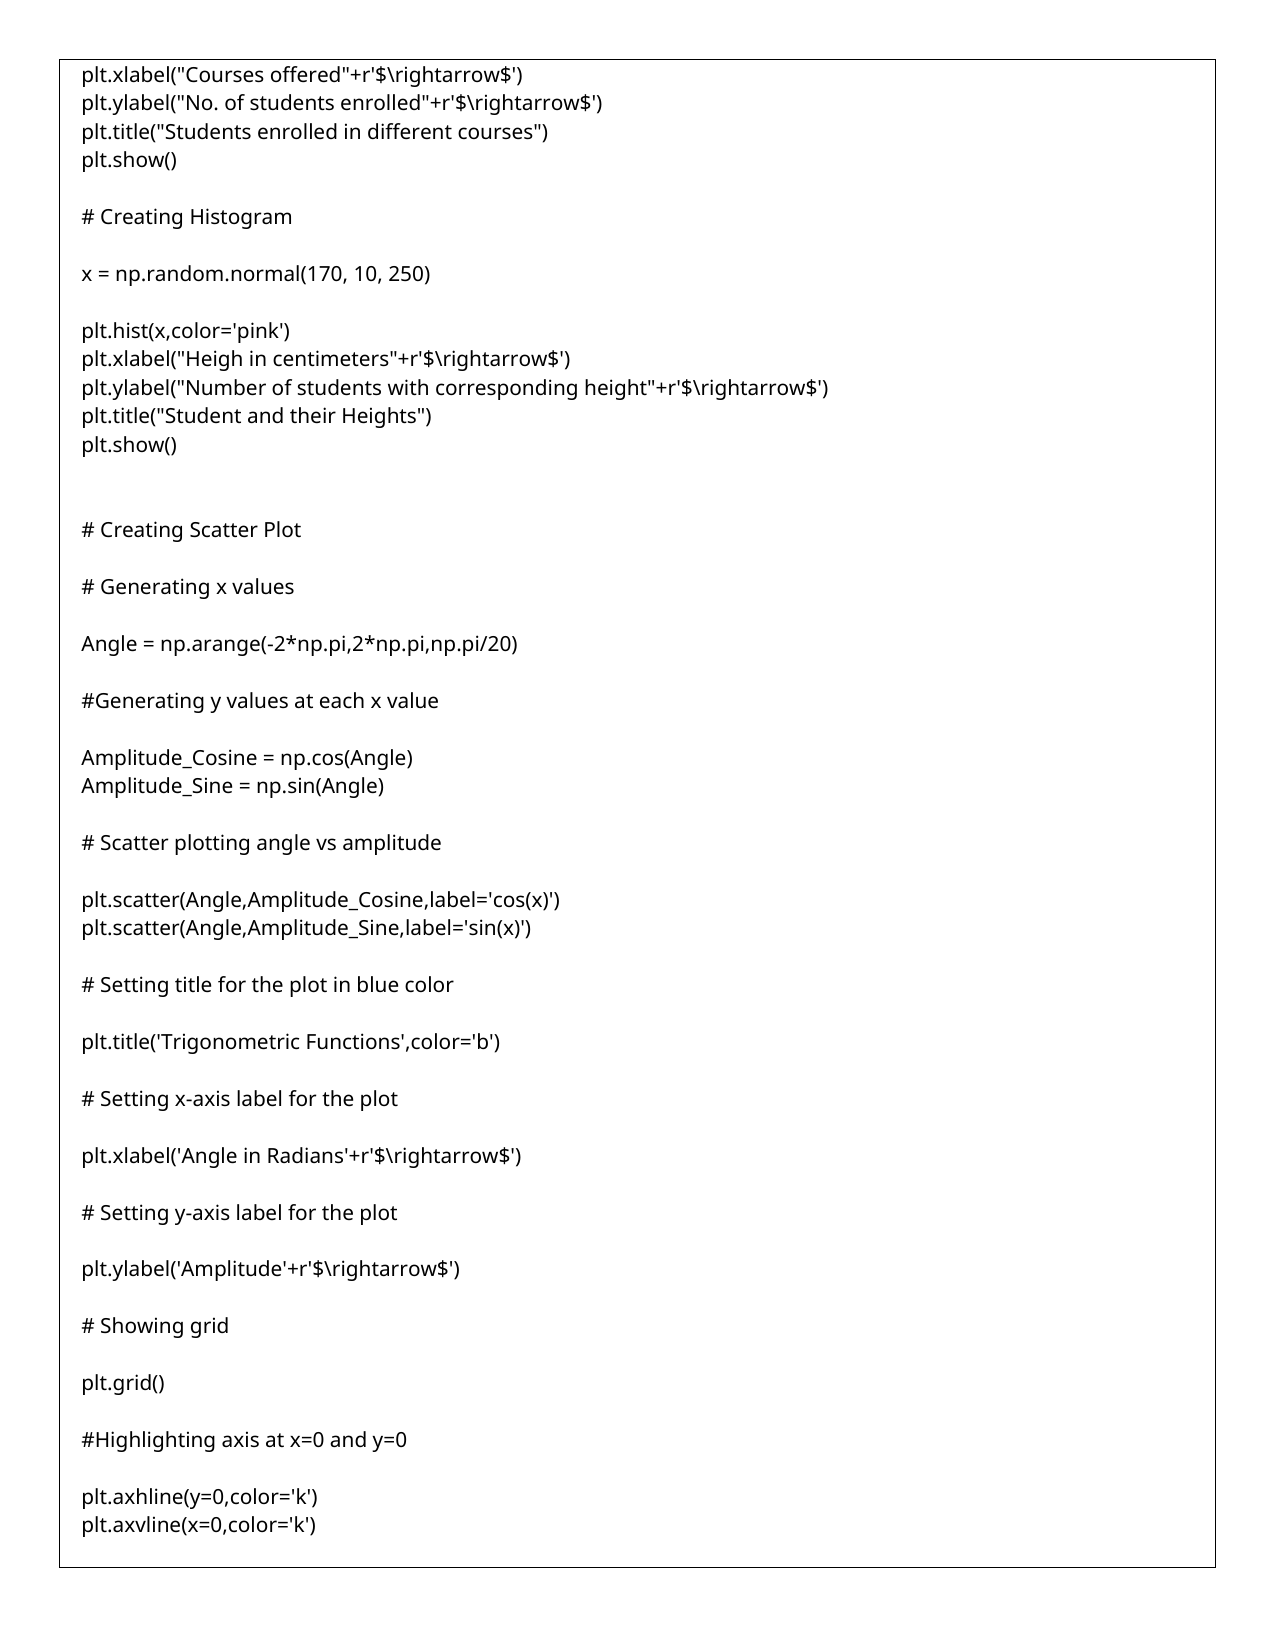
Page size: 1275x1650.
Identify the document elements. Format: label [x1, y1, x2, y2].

table_header [60, 60, 1215, 1567]
